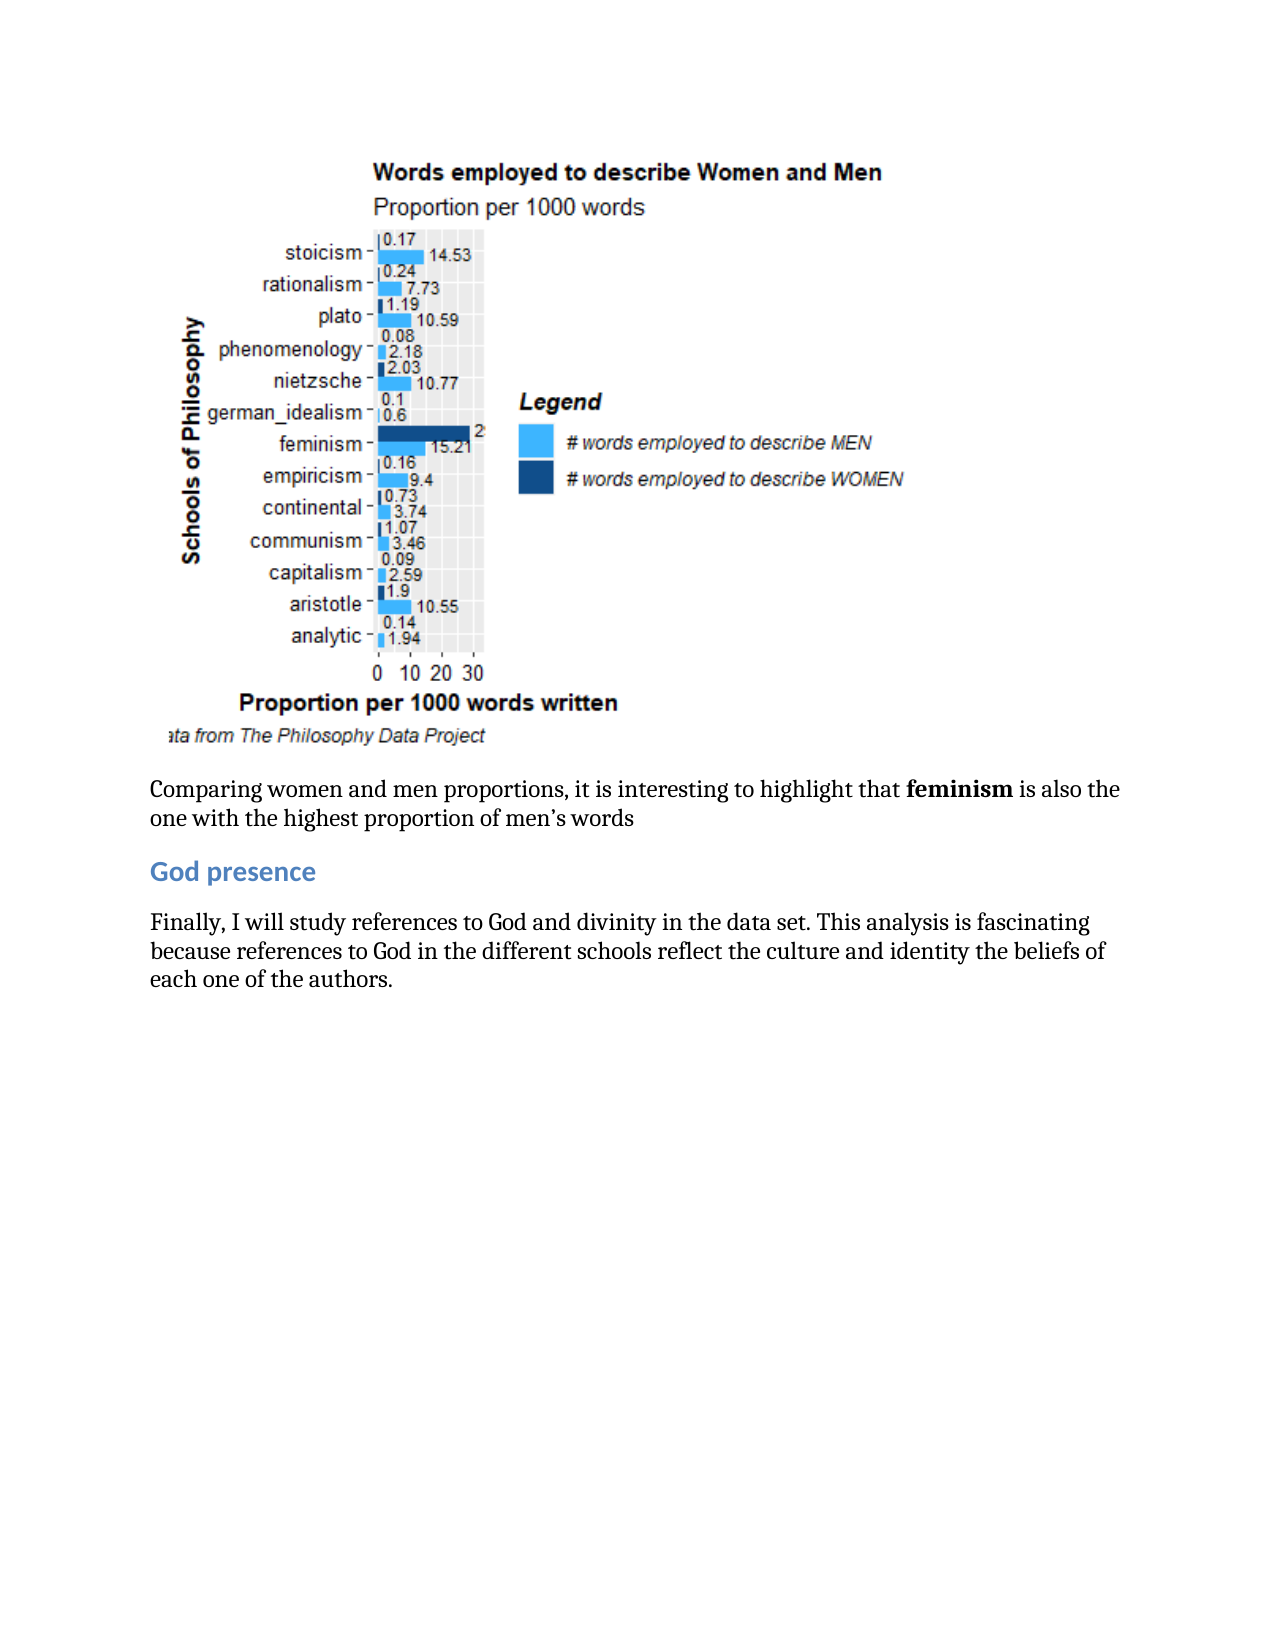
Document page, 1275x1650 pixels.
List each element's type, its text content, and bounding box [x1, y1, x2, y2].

subtitle God presence [150, 853, 1125, 889]
text Comparing women and men proportions, it is interesting to highlight that feminism is also the one with the highest proportion of men’s words [150, 775, 1125, 833]
text Finally, I will study references to God and divinity in the data set. This analysis is fascinating because references to God in the different schools reflect the culture and identity the beliefs of each one of the authors. [150, 908, 1125, 994]
picture [168, 150, 927, 757]
